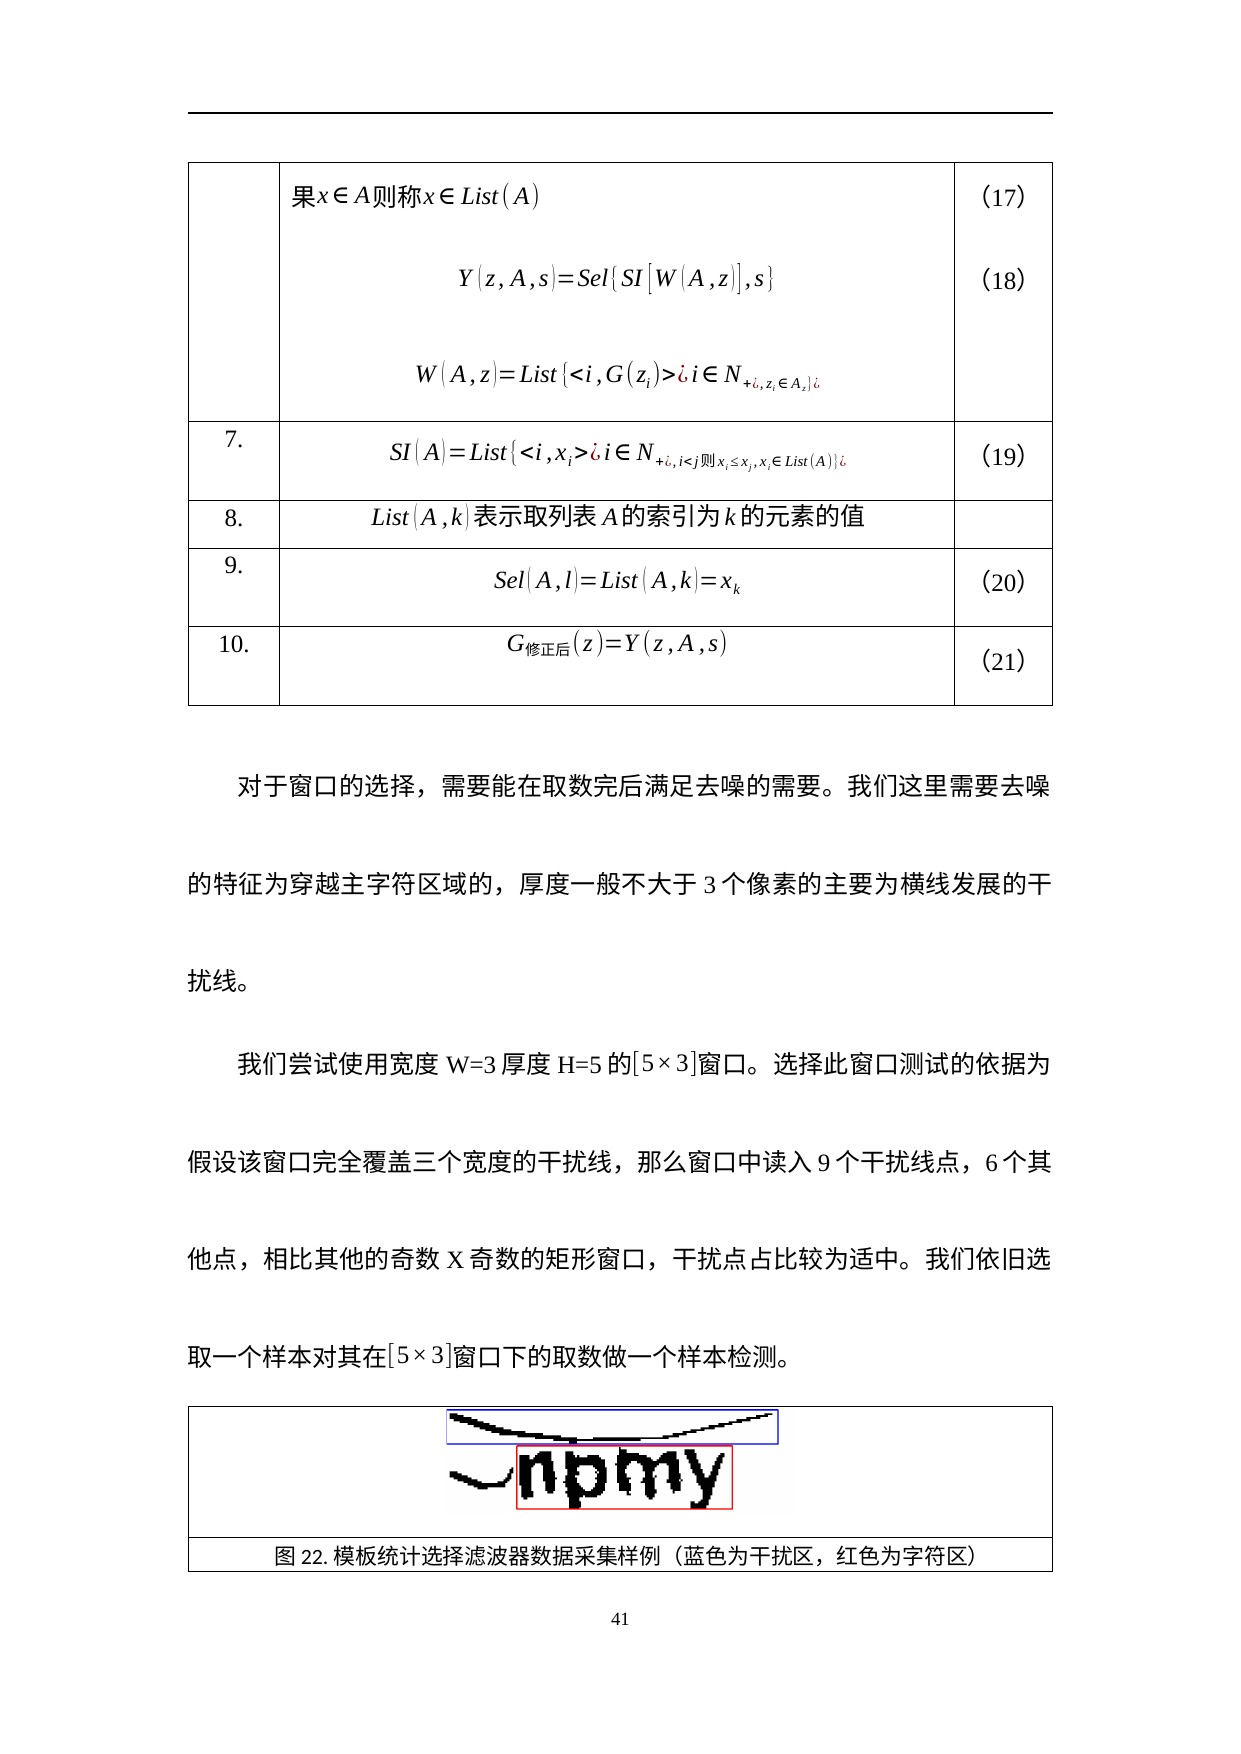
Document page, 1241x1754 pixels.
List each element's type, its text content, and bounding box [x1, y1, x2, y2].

table_cell 图22. 模板统计选择滤波器数据采集样例（蓝色为干扰区，红色为字符区） [189, 1538, 1052, 1571]
picture [446, 1407, 794, 1513]
table_cell （21） [955, 627, 1052, 704]
table_cell [280, 549, 954, 626]
table_cell [280, 422, 954, 500]
table_cell 9. [189, 549, 279, 626]
text 我们尝试使用宽度W=3厚度H=5的窗口。选择此窗口测试的依据为假设该窗口完全覆盖三个宽度的干扰线，那么窗口中读入9个干扰线点，6个其他点，相比其他的奇数X奇数的矩形窗口，干扰点占比较为适中。我们依旧选取一个样本对其在窗口下的取数做一个样本检测。 [187, 1031, 1053, 1388]
table_cell [280, 627, 954, 704]
table_cell （19） [955, 422, 1052, 500]
table_cell 6. [189, 163, 279, 421]
table_cell 10. [189, 627, 279, 704]
table_cell （20） [955, 549, 1052, 626]
table_cell 列表的所有元素组成的数学意义上的集合，如果则称 [280, 163, 954, 421]
text 对于窗口的选择，需要能在取数完后满足去噪的需要。我们这里需要去噪的特征为穿越主字符区域的，厚度一般不大于3个像素的主要为横线发展的干扰线。 [187, 752, 1053, 1012]
table_cell [955, 501, 1052, 547]
table_cell （17） （18） [955, 163, 1052, 421]
table_header [189, 1407, 1052, 1537]
table_cell 8. [189, 501, 279, 547]
table_cell 7. [189, 422, 279, 500]
table_cell [280, 501, 954, 547]
